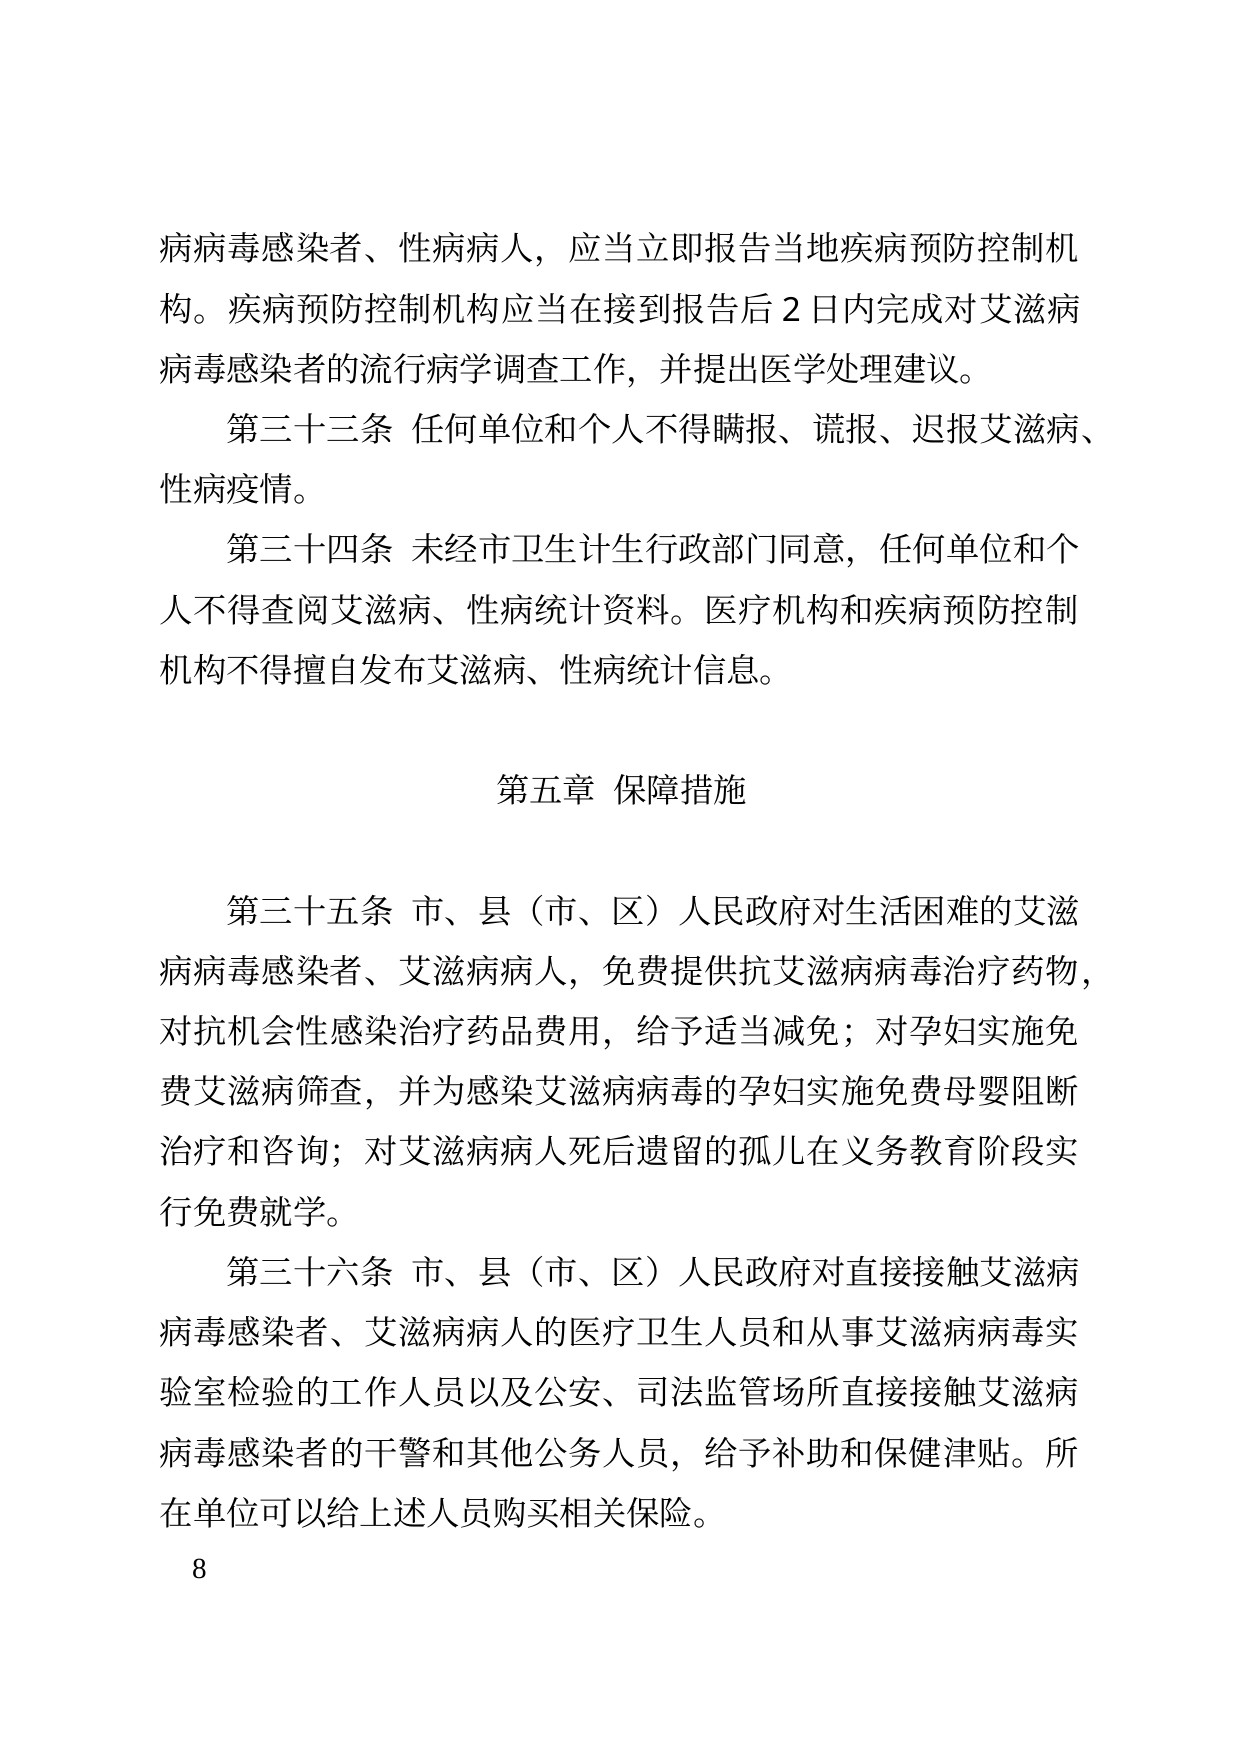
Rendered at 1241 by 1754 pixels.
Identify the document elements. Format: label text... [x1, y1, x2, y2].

text 第三十五条 市、县（市、区）人民政府对生活困难的艾滋病病毒感染者、艾滋病病人，免费提供抗艾滋病病毒治疗药物，对抗机会性感染治疗药品费用，给予适当减免；对孕妇实施免费艾滋病筛查，并为感染艾滋病病毒的孕妇实施免费母婴阻断治疗和咨询；对艾滋病病人死后遗留的孤儿在义务教育阶段实行免费就学。 [159, 875, 1081, 1236]
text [159, 213, 1081, 393]
text 第五章 保障措施 [159, 754, 1081, 815]
text 第三十四条 未经市卫生计生行政部门同意，任何单位和个人不得查阅艾滋病、性病统计资料。医疗机构和疾病预防控制机构不得擅自发布艾滋病、性病统计信息。 [159, 514, 1081, 694]
text 第三十三条 任何单位和个人不得瞒报、谎报、迟报艾滋病、性病疫情。 [159, 393, 1081, 514]
text 第三十六条 市、县（市、区）人民政府对直接接触艾滋病病毒感染者、艾滋病病人的医疗卫生人员和从事艾滋病病毒实验室检验的工作人员以及公安、司法监管场所直接接触艾滋病病毒感染者的干警和其他公务人员，给予补助和保健津贴。所在单位可以给上述人员购买相关保险。 [159, 1236, 1081, 1537]
